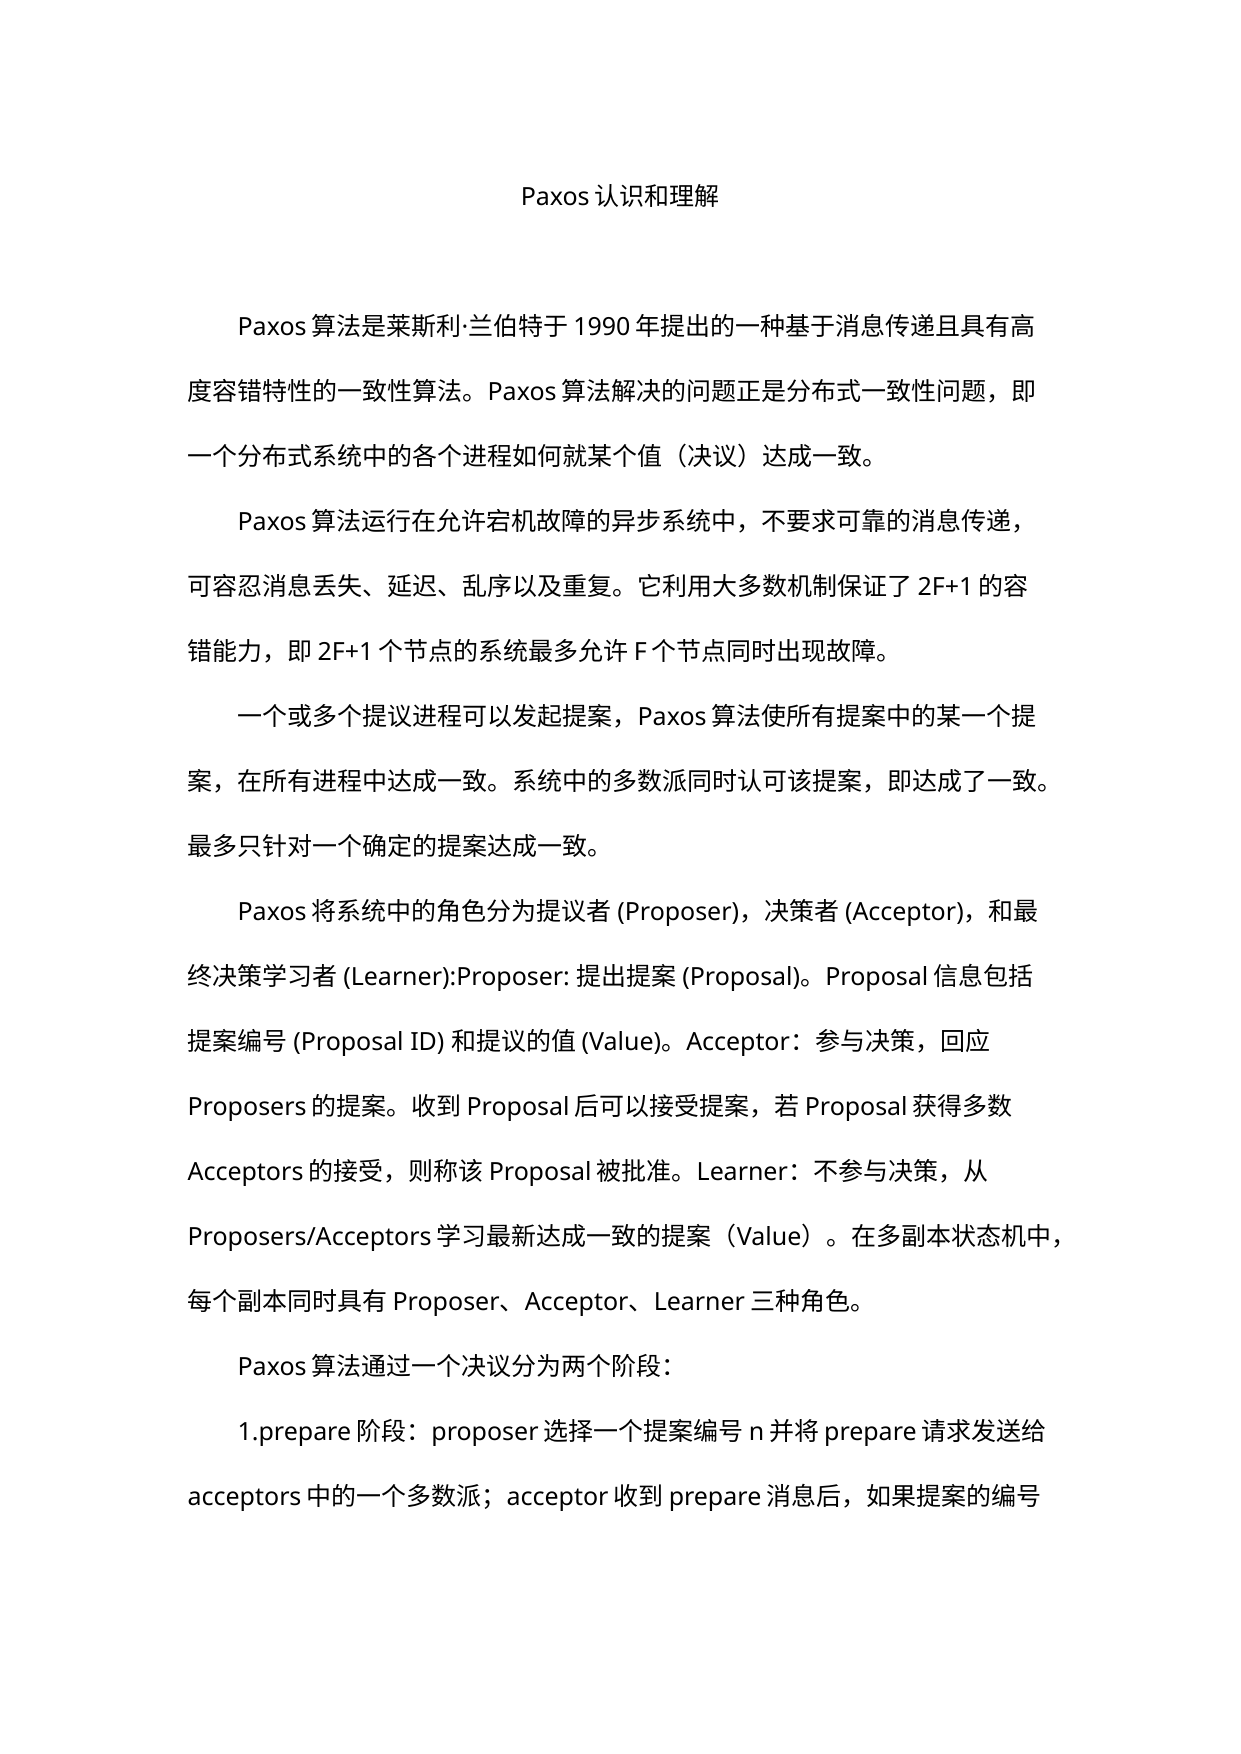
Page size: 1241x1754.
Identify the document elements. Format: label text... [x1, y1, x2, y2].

text Paxos算法运行在允许宕机故障的异步系统中，不要求可靠的消息传递，可容忍消息丢失、延迟、乱序以及重复。它利用大多数机制保证了2F+1的容错能力，即2F+1个节点的系统最多允许F个节点同时出现故障。 [187, 487, 1053, 682]
text Paxos算法通过一个决议分为两个阶段： [187, 1332, 1053, 1397]
text 一个或多个提议进程可以发起提案，Paxos算法使所有提案中的某一个提案，在所有进程中达成一致。系统中的多数派同时认可该提案，即达成了一致。最多只针对一个确定的提案达成一致。 [187, 682, 1053, 877]
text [187, 1397, 1053, 1527]
text Paxos将系统中的角色分为提议者 (Proposer)，决策者 (Acceptor)，和最终决策学习者 (Learner):Proposer: 提出提案 (Proposal)。Proposal信息包括提案编号 (Proposal ID) 和提议的值 (Value)。Acceptor：参与决策，回应Proposers的提案。收到Proposal后可以接受提案，若Proposal获得多数Acceptors的接受，则称该Proposal被批准。Learner：不参与决策，从Proposers/Acceptors学习最新达成一致的提案（Value）。在多副本状态机中，每个副本同时具有Proposer、Acceptor、Learner三种角色。 [187, 877, 1053, 1332]
text Paxos算法是莱斯利·兰伯特于1990年提出的一种基于消息传递且具有高度容错特性的一致性算法。Paxos算法解决的问题正是分布式一致性问题，即一个分布式系统中的各个进程如何就某个值（决议）达成一致。 [187, 292, 1053, 487]
text Paxos认识和理解 [187, 162, 1053, 227]
